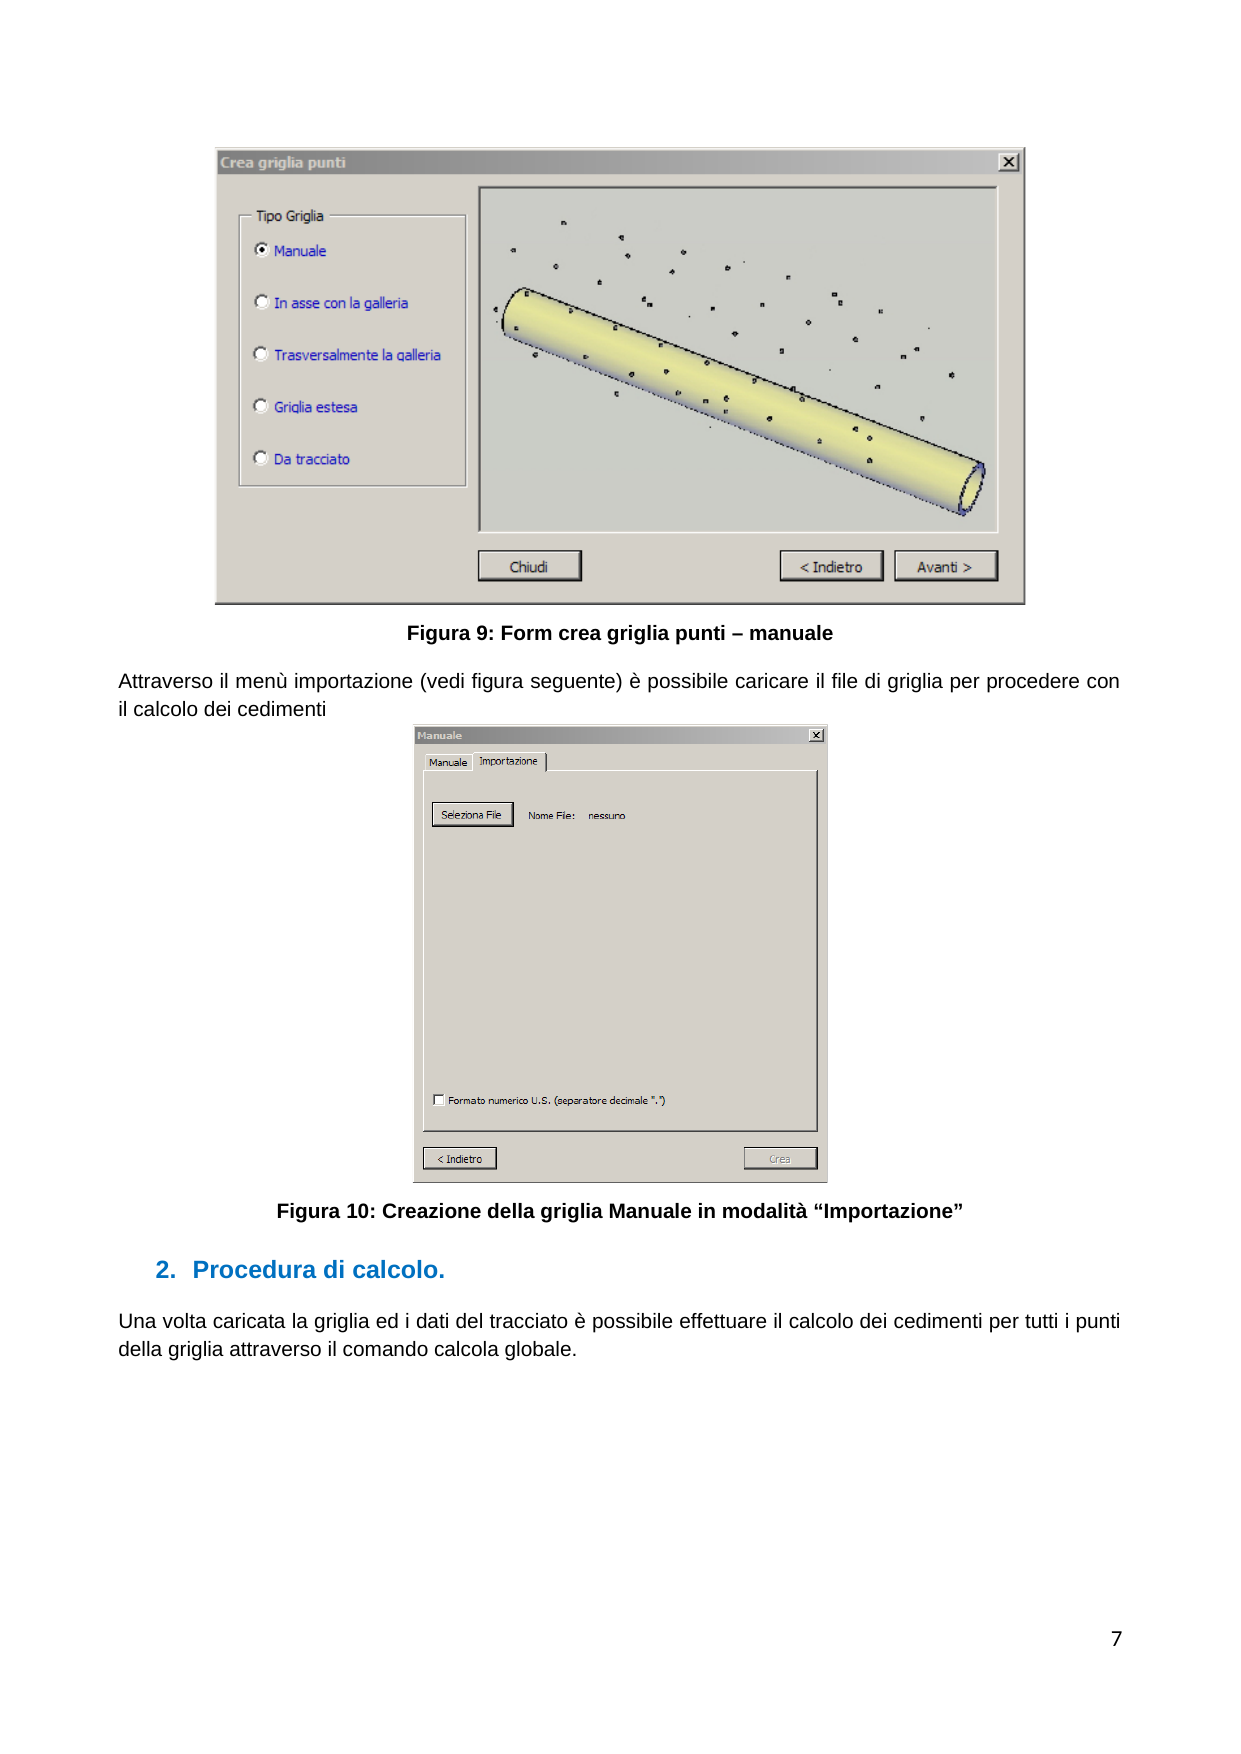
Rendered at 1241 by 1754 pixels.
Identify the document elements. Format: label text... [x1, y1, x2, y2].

text Attraverso il menù importazione (vedi figura seguente) è possibile caricare il file di griglia per procedere con il calcolo dei cedimenti [118, 669, 1122, 721]
picture [214, 147, 1026, 605]
text Figura 10: Creazione della griglia Manuale in modalità “Importazione” [118, 1199, 1122, 1223]
picture [412, 724, 828, 1183]
text Figura 9: Form crea griglia punti – manuale [118, 621, 1122, 645]
subtitle Procedura di calcolo. [155, 1256, 1122, 1284]
text Una volta caricata la griglia ed i dati del tracciato è possibile effettuare il calcolo dei cedimenti per tutti i punti della griglia attraverso il comando calcola globale. [118, 1309, 1122, 1361]
